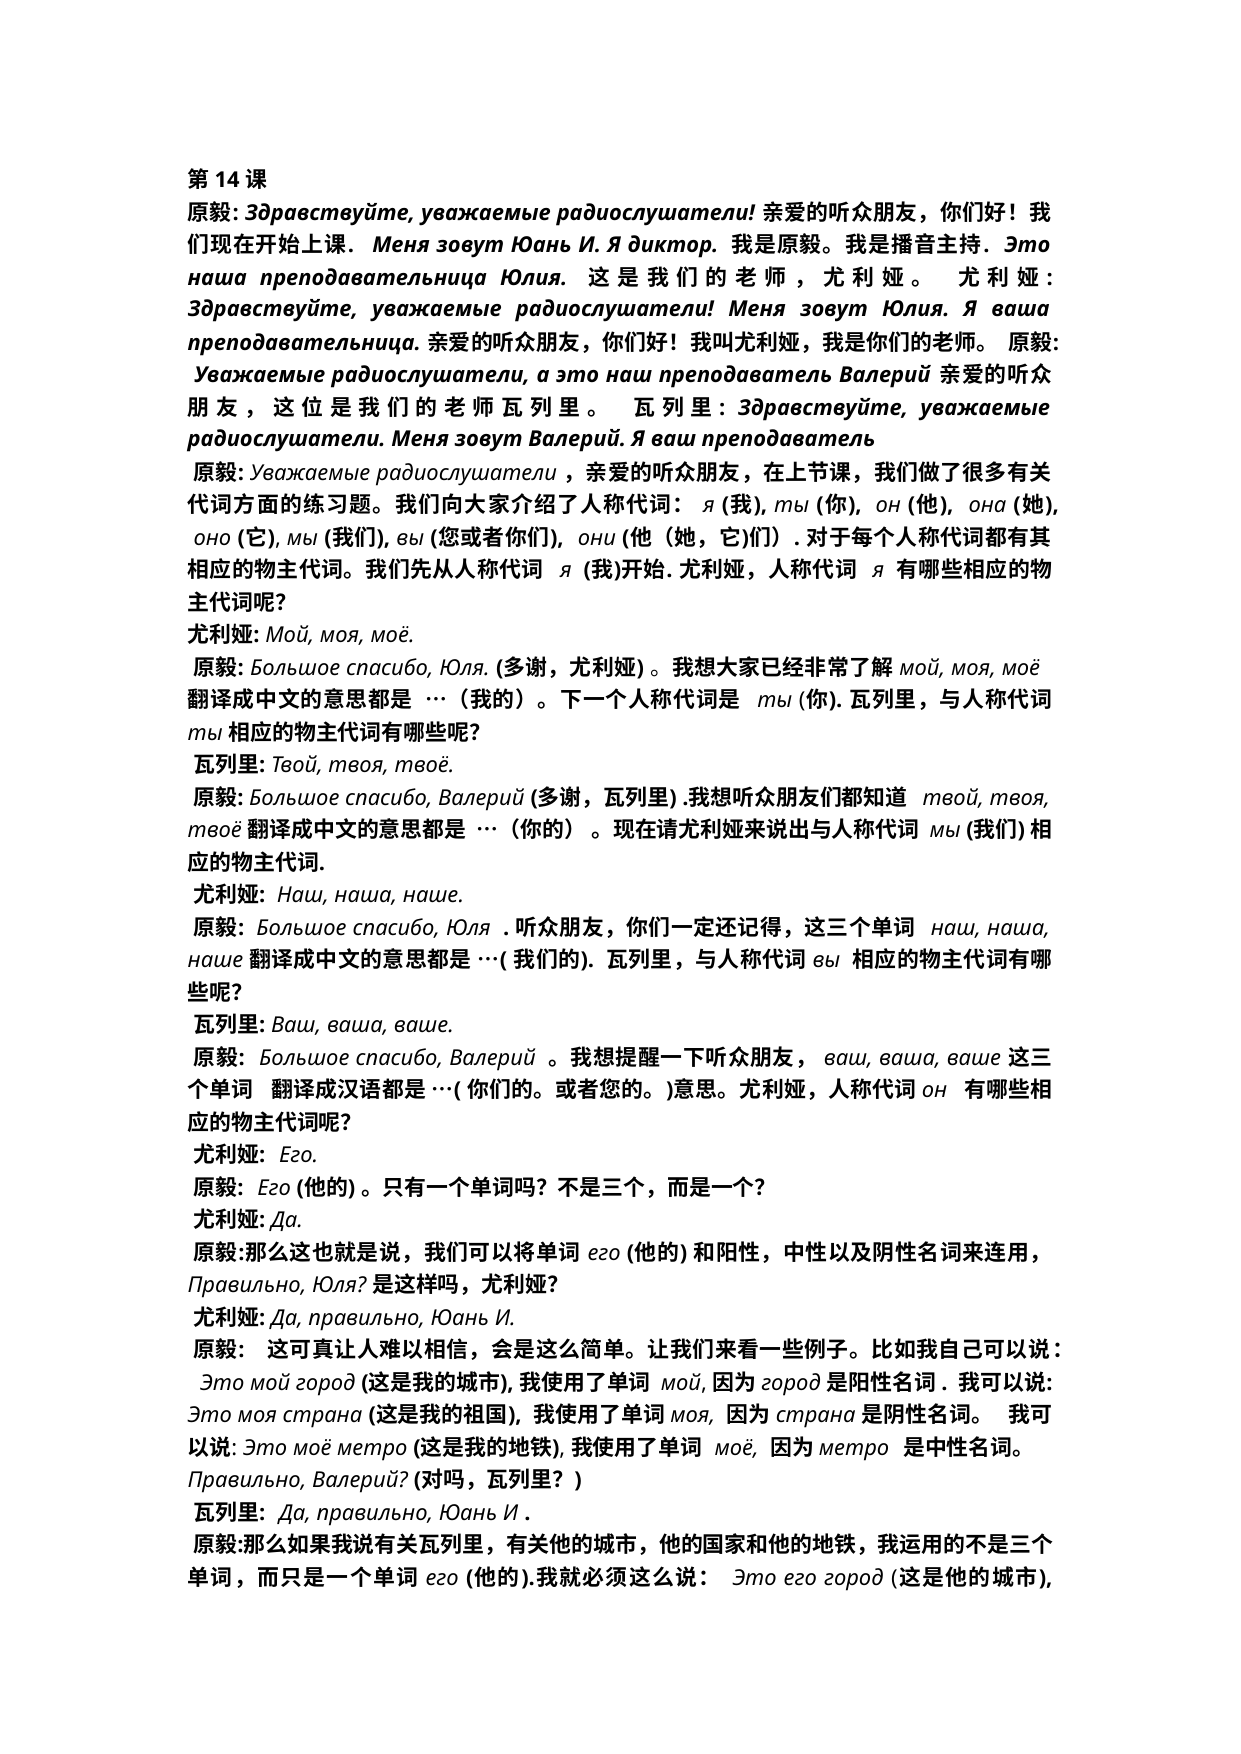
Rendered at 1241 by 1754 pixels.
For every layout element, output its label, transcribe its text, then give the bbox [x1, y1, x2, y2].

text Правильно, Валерий? (对吗，瓦列里？) [187, 1462, 1053, 1494]
text 第 14 课 [187, 162, 1053, 194]
text 尤利娅: Мой, моя, моё. [187, 617, 1053, 649]
text 尤利娅: Его. [187, 1137, 1053, 1169]
text 原毅: Здравствуйте, уважаемые радиослушатели! 亲爱的听众朋友，你们好！我们现在开始上课. Меня зовут Юань И. Я диктор. 我是原毅。我是播音主持. Это наша преподавательница Юлия. 这是我们的老师，尤利娅。 尤利娅: Здравствуйте, уважаемые радиослушатели! Меня зовут Юлия. Я ваша преподавательница. 亲爱的听众朋友，你们好！我叫尤利娅，我是你们的老师。 原毅: Уважаемые радиослушатели, а это наш преподаватель Валерий 亲爱的听众朋友，这位是我们的老师瓦列里。 瓦列里: Здравствуйте, уважаемые радиослушатели. Меня зовут Валерий. Я ваш преподаватель [187, 194, 1053, 454]
text 瓦列里: Ваш, ваша, ваше. [187, 1007, 1053, 1039]
text 原毅: Большое спасибо, Юля. (多谢，尤利娅) 。我想大家已经非常了解 мой, моя, моё 翻译成中文的意思都是 …（我的）。下一个人称代词是 ты (你). 瓦列里，与人称代词 ты 相应的物主代词有哪些呢？ [187, 649, 1053, 747]
text 原毅: Уважаемые радиослушатели ，亲爱的听众朋友，在上节课，我们做了很多有关代词方面的练习题。我们向大家介绍了人称代词： я (我), ты (你), он (他), она (她), оно (它), мы (我们), вы (您或者你们), они (他（她，它)们）. 对于每个人称代词都有其相应的物主代词。我们先从人称代词 я (我)开始. 尤利娅，人称代词 я 有哪些相应的物主代词呢？ [187, 454, 1053, 617]
text 尤利娅: Наш, наша, наше. [187, 877, 1053, 909]
text 原毅: Большое спасибо, Валерий 。我想提醒一下听众朋友， ваш, ваша, ваше 这三个单词 翻译成汉语都是 …( 你们的。或者您的。)意思。尤利娅，人称代词 он 有哪些相应的物主代词呢？ [187, 1039, 1053, 1137]
text 尤利娅: Да. [187, 1202, 1053, 1234]
text 原毅:那么这也就是说，我们可以将单词 его (他的) 和阳性，中性以及阴性名词来连用， Правильно, Юля? 是这样吗，尤利娅？ [187, 1234, 1053, 1299]
text 瓦列里: Твой, твоя, твоё. [187, 747, 1053, 779]
text 原毅: Большое спасибо, Валерий (多谢，瓦列里) .我想听众朋友们都知道 твой, твоя, твоё 翻译成中文的意思都是 …（你的） 。现在请尤利娅来说出与人称代词 мы (我们) 相应的物主代词. [187, 779, 1053, 877]
text 原毅: Его (他的) 。只有一个单词吗？不是三个，而是一个？ [187, 1169, 1053, 1202]
text 原毅: Большое спасибо, Юля . 听众朋友，你们一定还记得，这三个单词 наш, наша, наше 翻译成中文的意思都是 …( 我们的). 瓦列里，与人称代词 вы 相应的物主代词有哪些呢？ [187, 909, 1053, 1007]
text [187, 1527, 1053, 1592]
text 原毅: 这可真让人难以相信，会是这么简单。让我们来看一些例子。比如我自己可以说： Это мой город (这是我的城市), 我使用了单词 мой, 因为 город 是阳性名词 . 我可以说: Это моя страна (这是我的祖国), 我使用了单词 моя, 因为 страна 是阴性名词。 我可以说: Это моё метро (这是我的地铁), 我使用了单词 моё, 因为 метро 是中性名词。 [187, 1332, 1053, 1462]
text 尤利娅: Да, правильно, Юань И. [187, 1299, 1053, 1332]
text 瓦列里: Да, правильно, Юань И . [187, 1494, 1053, 1527]
